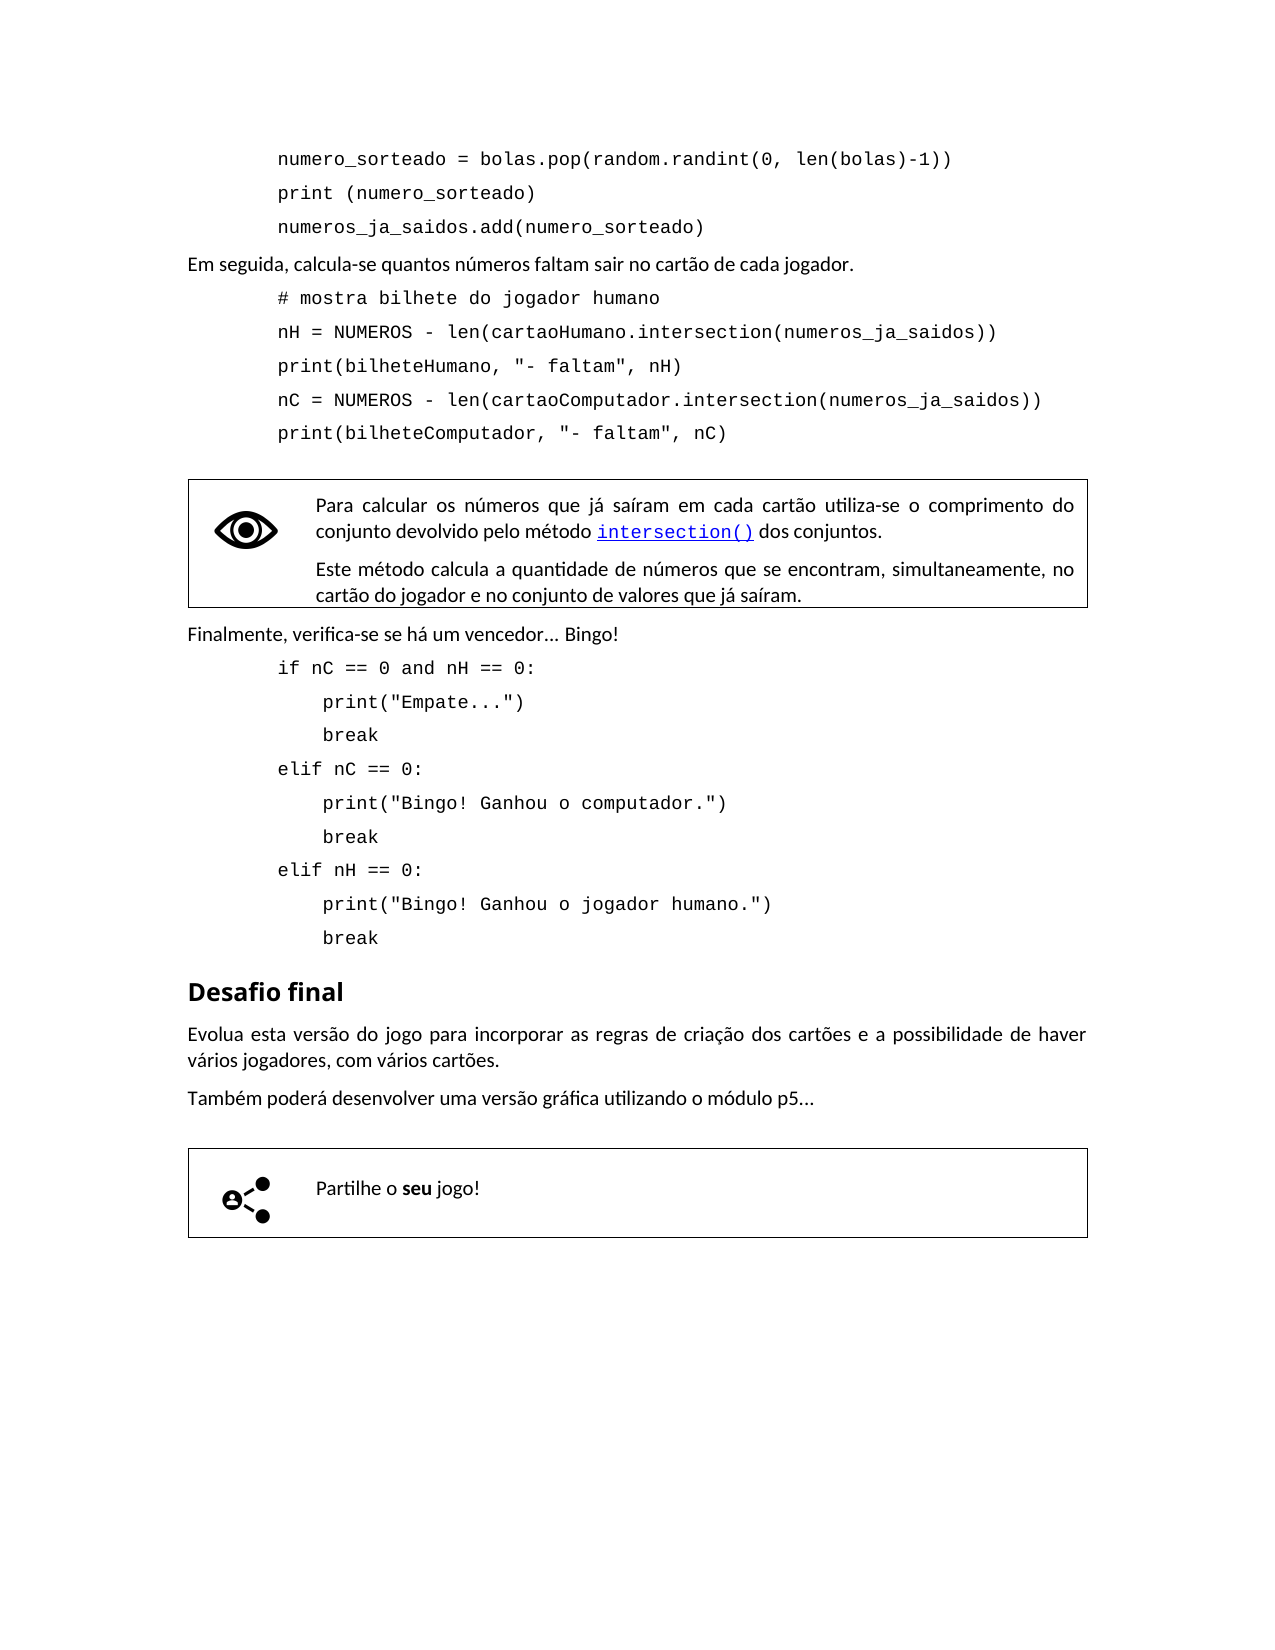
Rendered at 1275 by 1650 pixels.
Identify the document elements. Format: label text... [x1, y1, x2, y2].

text elif nC == 0: [187, 760, 1087, 781]
text nH = NUMEROS - len(cartaoHumano.intersection(numeros_ja_saidos)) [187, 323, 1087, 344]
table_header [189, 1149, 304, 1237]
text print("Empate...") [187, 692, 1087, 714]
text print(bilheteComputador, "- faltam", nC) [187, 424, 1087, 445]
text print("Bingo! Ganhou o jogador humano.") [187, 895, 1087, 916]
text Em seguida, calcula-se quantos números faltam sair no cartão de cada jogador. [187, 251, 1087, 277]
text print(bilheteHumano, "- faltam", nH) [187, 357, 1087, 378]
text # mostra bilhete do jogador humano [187, 289, 1087, 310]
text numeros_ja_saidos.add(numero_sorteado) [187, 217, 1087, 239]
text Também poderá desenvolver uma versão gráfica utilizando o módulo p5... [187, 1085, 1087, 1110]
text numero_sorteado = bolas.pop(random.randint(0, len(bolas)-1)) [187, 150, 1087, 171]
text break [187, 726, 1087, 747]
table_header [189, 480, 304, 607]
text elif nH == 0: [187, 861, 1087, 882]
picture [208, 492, 284, 568]
text Evolua esta versão do jogo para incorporar as regras de criação dos cartões e a possibilidade de haver vários jogadores, com vários cartões. [187, 1022, 1087, 1072]
table_header Para calcular os números que já saíram em cada cartão utiliza-se o comprimento do conjunto devolvido pelo método intersection() dos conjuntos. Este método calcula a quantidade de números que se encontram, simultaneamente, no cartão do jogador e no conjunto de valores que já saíram. [304, 480, 1087, 607]
picture [208, 1161, 284, 1237]
text break [187, 827, 1087, 849]
text Finalmente, verifica-se se há um vencedor... Bingo! [187, 621, 1087, 646]
text if nC == 0 and nH == 0: [187, 659, 1087, 680]
text nC = NUMEROS - len(cartaoComputador.intersection(numeros_ja_saidos)) [187, 390, 1087, 412]
table_header Partilhe o seu jogo! [305, 1149, 1087, 1237]
text print (numero_sorteado) [187, 184, 1087, 205]
text break [187, 929, 1087, 950]
text print("Bingo! Ganhou o computador.") [187, 794, 1087, 815]
subtitle Desafio final [187, 975, 1087, 1009]
